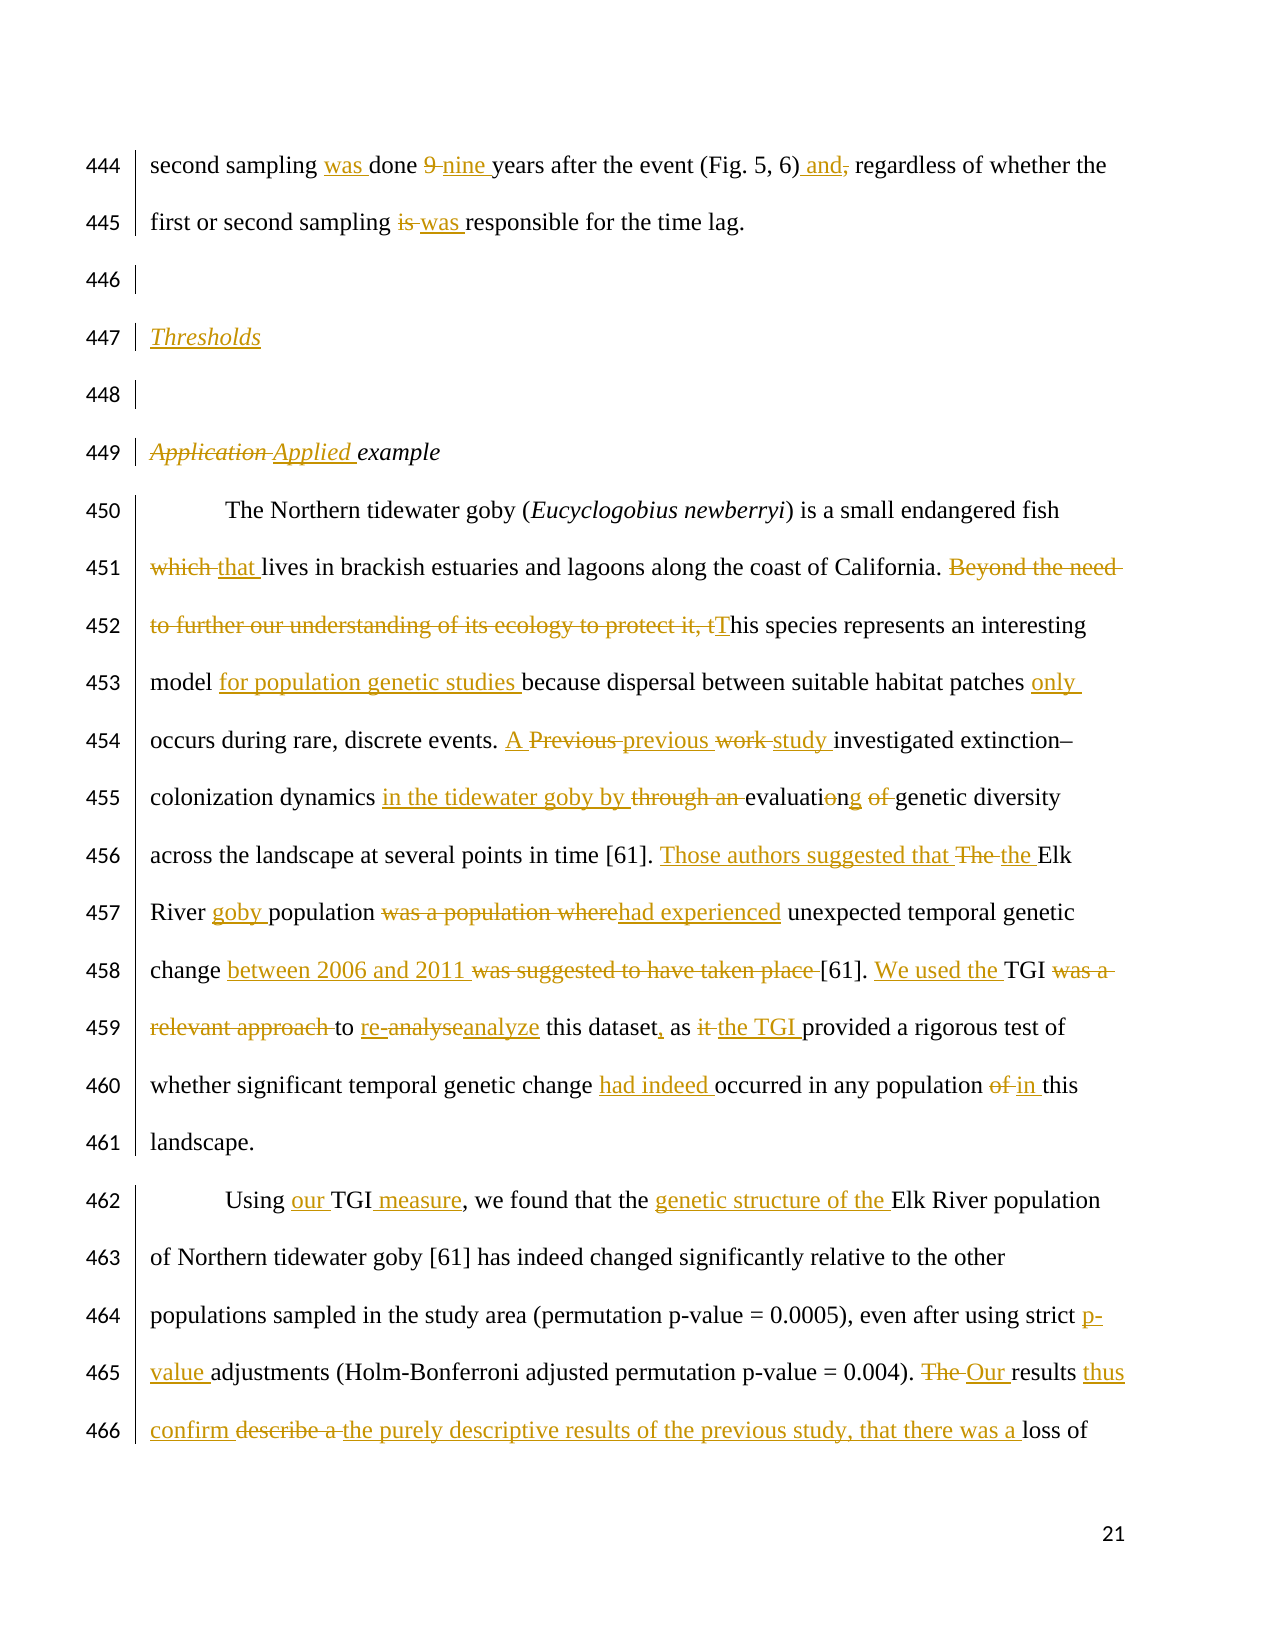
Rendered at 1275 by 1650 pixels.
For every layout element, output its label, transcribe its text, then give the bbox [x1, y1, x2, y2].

text The Northern tidewater goby (Eucyclogobius newberryi) is a small endangered fish lives in brackish estuaries and lagoons along the coast of California. his species represents an interesting model because dispersal between suitable habitat patches occurs during rare, discrete events. investigated extinction–colonization dynamics evaluatin genetic diversity across the landscape at several points in time [61]. Elk River population unexpected temporal genetic change [61]. TGI to this dataset as provided a rigorous test of whether significant temporal genetic change occurred in any population this landscape. [150, 495, 1125, 1156]
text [150, 150, 1125, 236]
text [150, 1185, 1125, 1444]
subtitle example [150, 437, 1125, 466]
